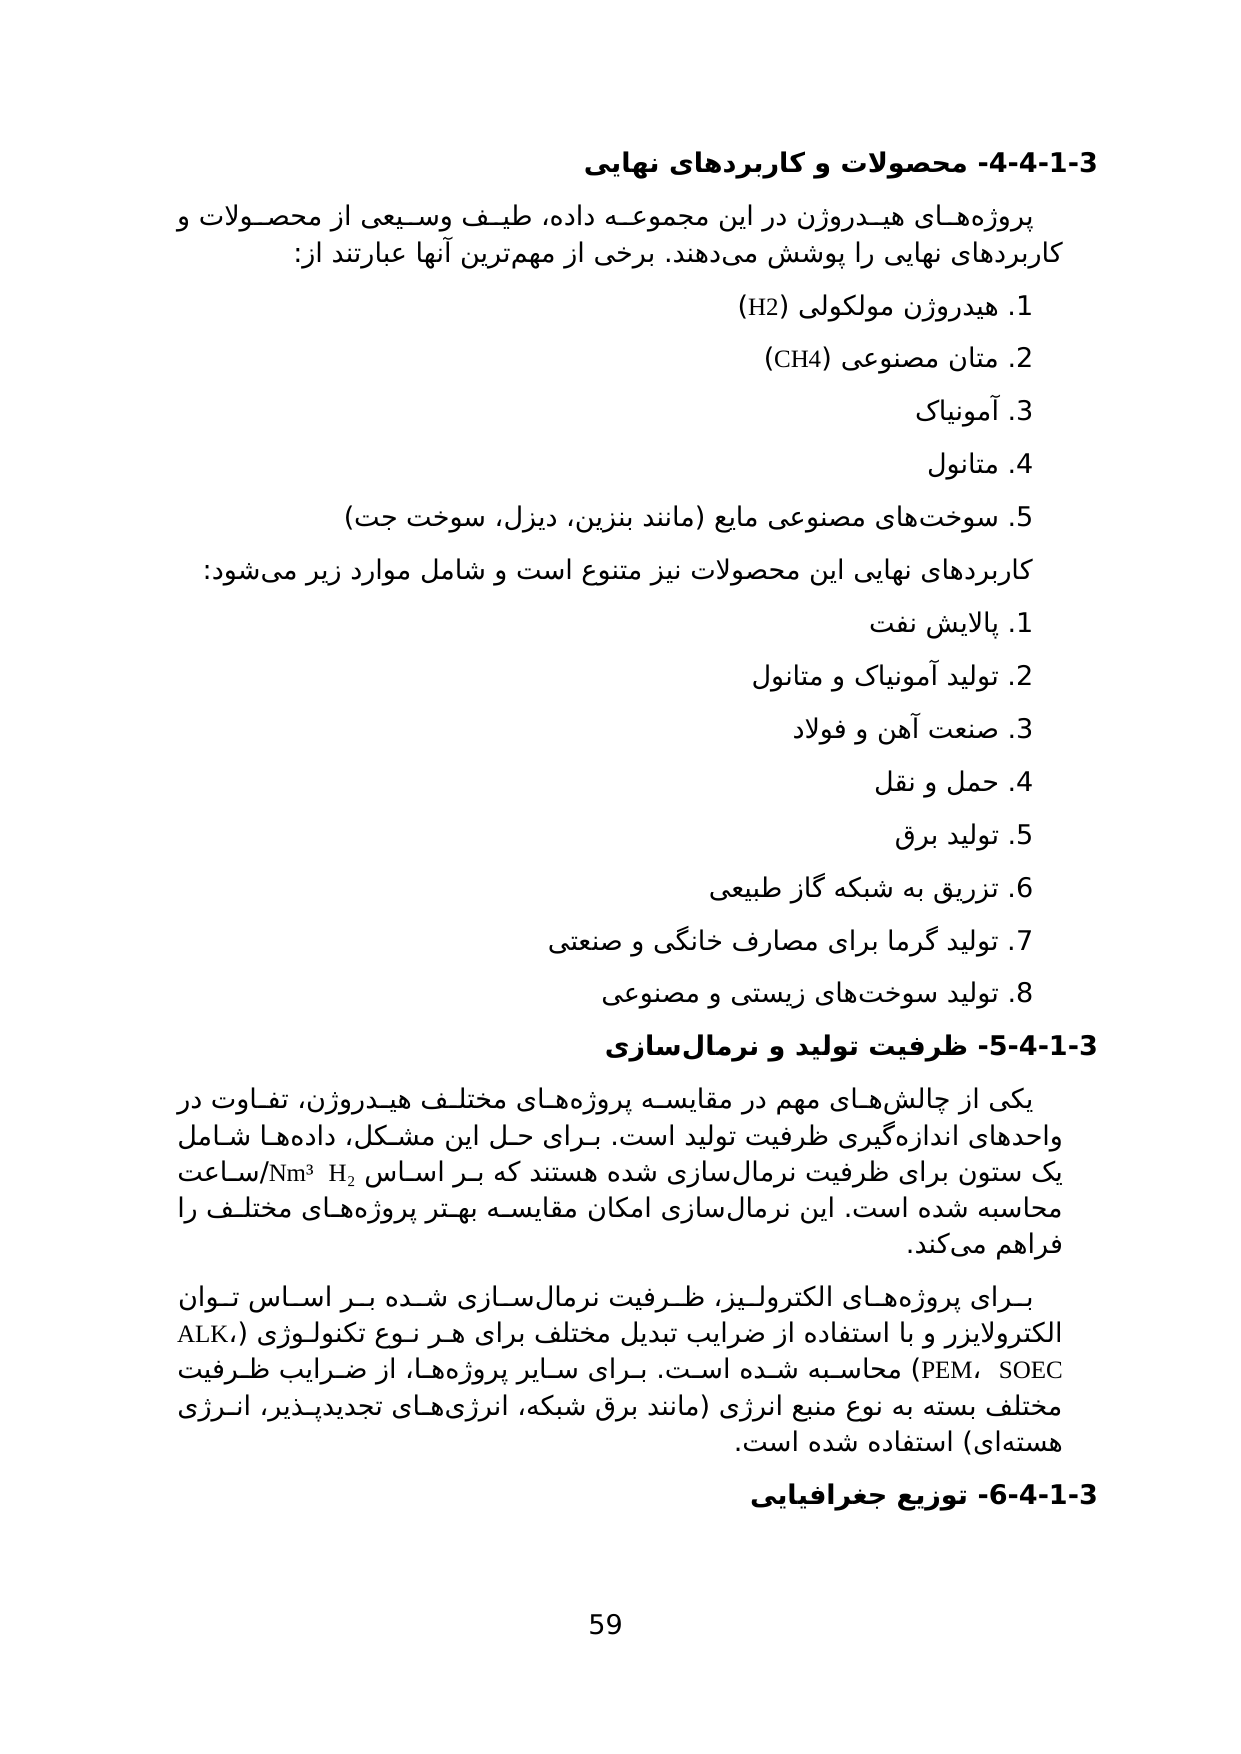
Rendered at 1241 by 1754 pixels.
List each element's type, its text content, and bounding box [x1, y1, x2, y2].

text 3. صنعت آهن و فولاد [177, 713, 1063, 745]
text 2. تولید آمونیاک و متانول [177, 660, 1063, 692]
text 4. متانول [177, 448, 1063, 480]
text 2. متان مصنوعی (CH4) [177, 343, 1063, 374]
subtitle محصولات و کاربردهای نهایی [177, 148, 1063, 179]
text 5. سوخت‌های مصنوعی مایع (مانند بنزین، دیزل، سوخت جت) [177, 501, 1063, 533]
subtitle توزیع جغرافیایی [177, 1479, 1063, 1511]
subtitle ظرفیت تولید و نرمال‌سازی [177, 1031, 1063, 1062]
text برای پروژه‌های الکترولیز، ظرفیت نرمال‌سازی شده بر اساس توان الکترولایزر و با استفاده از ضرایب تبدیل مختلف برای هر نوع تکنولوژی (ALK، PEM، SOEC) محاسبه شده است. برای سایر پروژه‌ها، از ضرایب ظرفیت مختلف بسته به نوع منبع انرژی (مانند برق شبکه، انرژی‌های تجدیدپذیر، انرژی هسته‌ای) استفاده شده است. [177, 1281, 1063, 1458]
text 5. تولید برق [177, 819, 1063, 851]
text 7. تولید گرما برای مصارف خانگی و صنعتی [177, 925, 1063, 956]
text 6. تزریق به شبکه گاز طبیعی [177, 872, 1063, 903]
text 1. پالایش نفت [177, 607, 1063, 639]
text 8. تولید سوخت‌های زیستی و مصنوعی [177, 978, 1063, 1009]
text 1. هیدروژن مولکولی (H2) [177, 290, 1063, 321]
text پروژه‌های هیدروژن در این مجموعه داده، طیف وسیعی از محصولات و کاربردهای نهایی را پوشش می‌دهند. برخی از مهم‌ترین آنها عبارتند از: [177, 201, 1063, 268]
text 3. آمونیاک [177, 396, 1063, 427]
text یکی از چالش‌های مهم در مقایسه پروژه‌های مختلف هیدروژن، تفاوت در واحدهای اندازه‌گیری ظرفیت تولید است. برای حل این مشکل، داده‌ها شامل یک ستون برای ظرفیت نرمال‌سازی شده هستند که بر اساس Nm³ H₂/ساعت محاسبه شده است. این نرمال‌سازی امکان مقایسه بهتر پروژه‌های مختلف را فراهم می‌کند. [177, 1083, 1063, 1260]
text کاربردهای نهایی این محصولات نیز متنوع است و شامل موارد زیر می‌شود: [177, 554, 1063, 586]
text 4. حمل و نقل [177, 766, 1063, 798]
